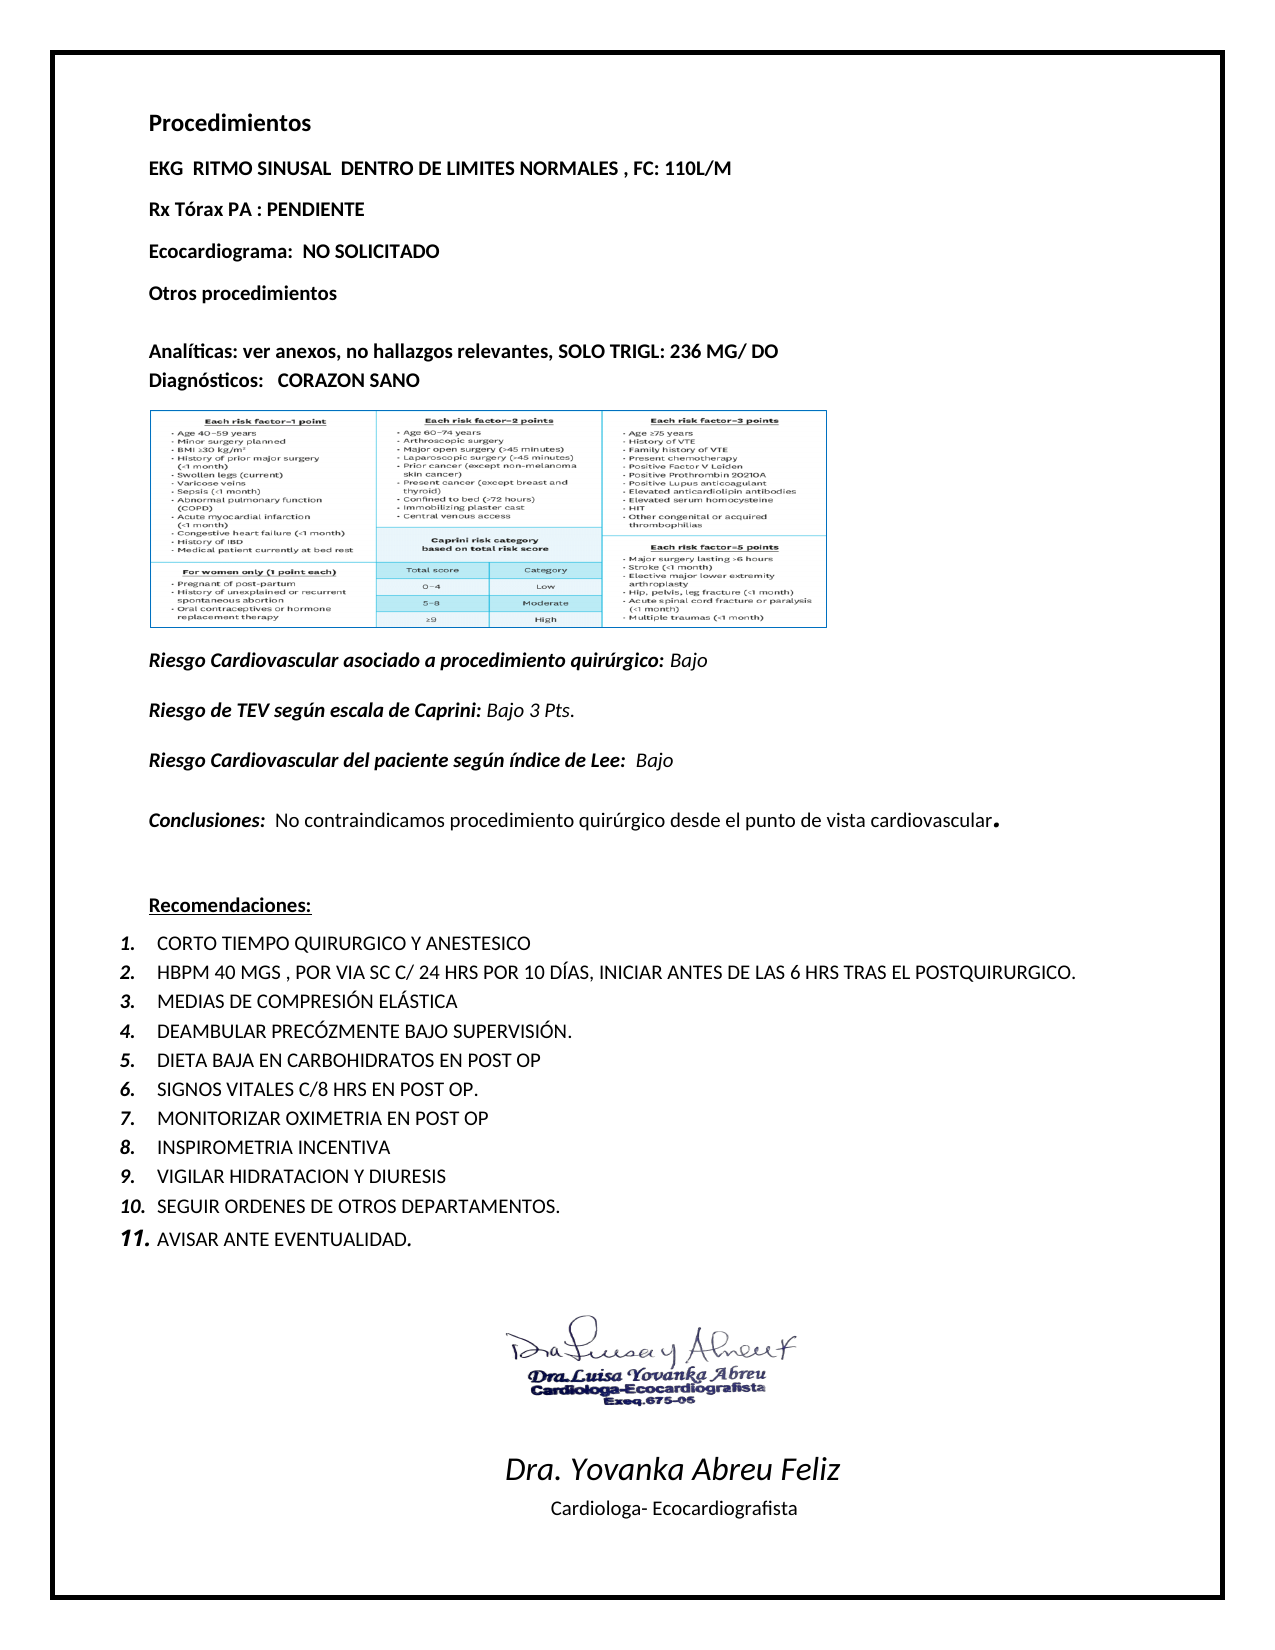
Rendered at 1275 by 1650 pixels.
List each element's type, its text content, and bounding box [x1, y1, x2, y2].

list MONITORIZAR OXIMETRIA EN POST OP [119, 1105, 1215, 1131]
text Dra. Yovanka Abreu Feliz [148, 1448, 1200, 1489]
text Cardiologa- Ecocardiografista [148, 1495, 1200, 1520]
list INSPIROMETRIA INCENTIVA [119, 1134, 1215, 1160]
list SIGNOS VITALES C/8 HRS EN POST OP. [119, 1076, 1215, 1102]
text Rx Tórax PA : PENDIENTE [148, 197, 1215, 222]
list DEAMBULAR PRECÓZMENTE BAJO SUPERVISIÓN. [119, 1018, 1215, 1043]
text Riesgo Cardiovascular del paciente según índice de Lee: Bajo [148, 747, 1215, 772]
list MEDIAS DE COMPRESIÓN ELÁSTICA [119, 989, 1215, 1014]
text Diagnósticos: CORAZON SANO [148, 367, 1215, 393]
list CORTO TIEMPO QUIRURGICO Y ANESTESICO [119, 930, 1215, 956]
list VIGILAR HIDRATACION Y DIURESIS [119, 1164, 1215, 1189]
text EKG RITMO SINUSAL DENTRO DE LIMITES NORMALES , FC: 110L/M [148, 155, 1215, 180]
text Riesgo de TEV según escala de Caprini: Bajo 3 Pts. [148, 697, 1215, 722]
picture [438, 1307, 852, 1432]
text Riesgo Cardiovascular asociado a procedimiento quirúrgico: Bajo [148, 647, 1215, 672]
list AVISAR ANTE EVENTUALIDAD. [119, 1222, 1215, 1253]
text Recomendaciones: [148, 892, 1215, 918]
list SEGUIR ORDENES DE OTROS DEPARTAMENTOS. [119, 1193, 1215, 1218]
text Analíticas: ver anexos, no hallazgos relevantes, SOLO TRIGL: 236 MG/ DO [148, 338, 1215, 364]
list HBPM 40 MGS , POR VIA SC C/ 24 HRS POR 10 DÍAS, INICIAR ANTES DE LAS 6 HRS TRAS EL POSTQUIRURGICO. [119, 959, 1215, 985]
text Procedimientos [148, 107, 1215, 138]
list DIETA BAJA EN CARBOHIDRATOS EN POST OP [119, 1047, 1215, 1072]
text Otros procedimientos [148, 280, 1215, 305]
text Ecocardiograma: NO SOLICITADO [148, 238, 1215, 264]
text Conclusiones: No contraindicamos procedimiento quirúrgico desde el punto de vista cardiovascular. [148, 797, 1215, 836]
picture [151, 411, 826, 627]
